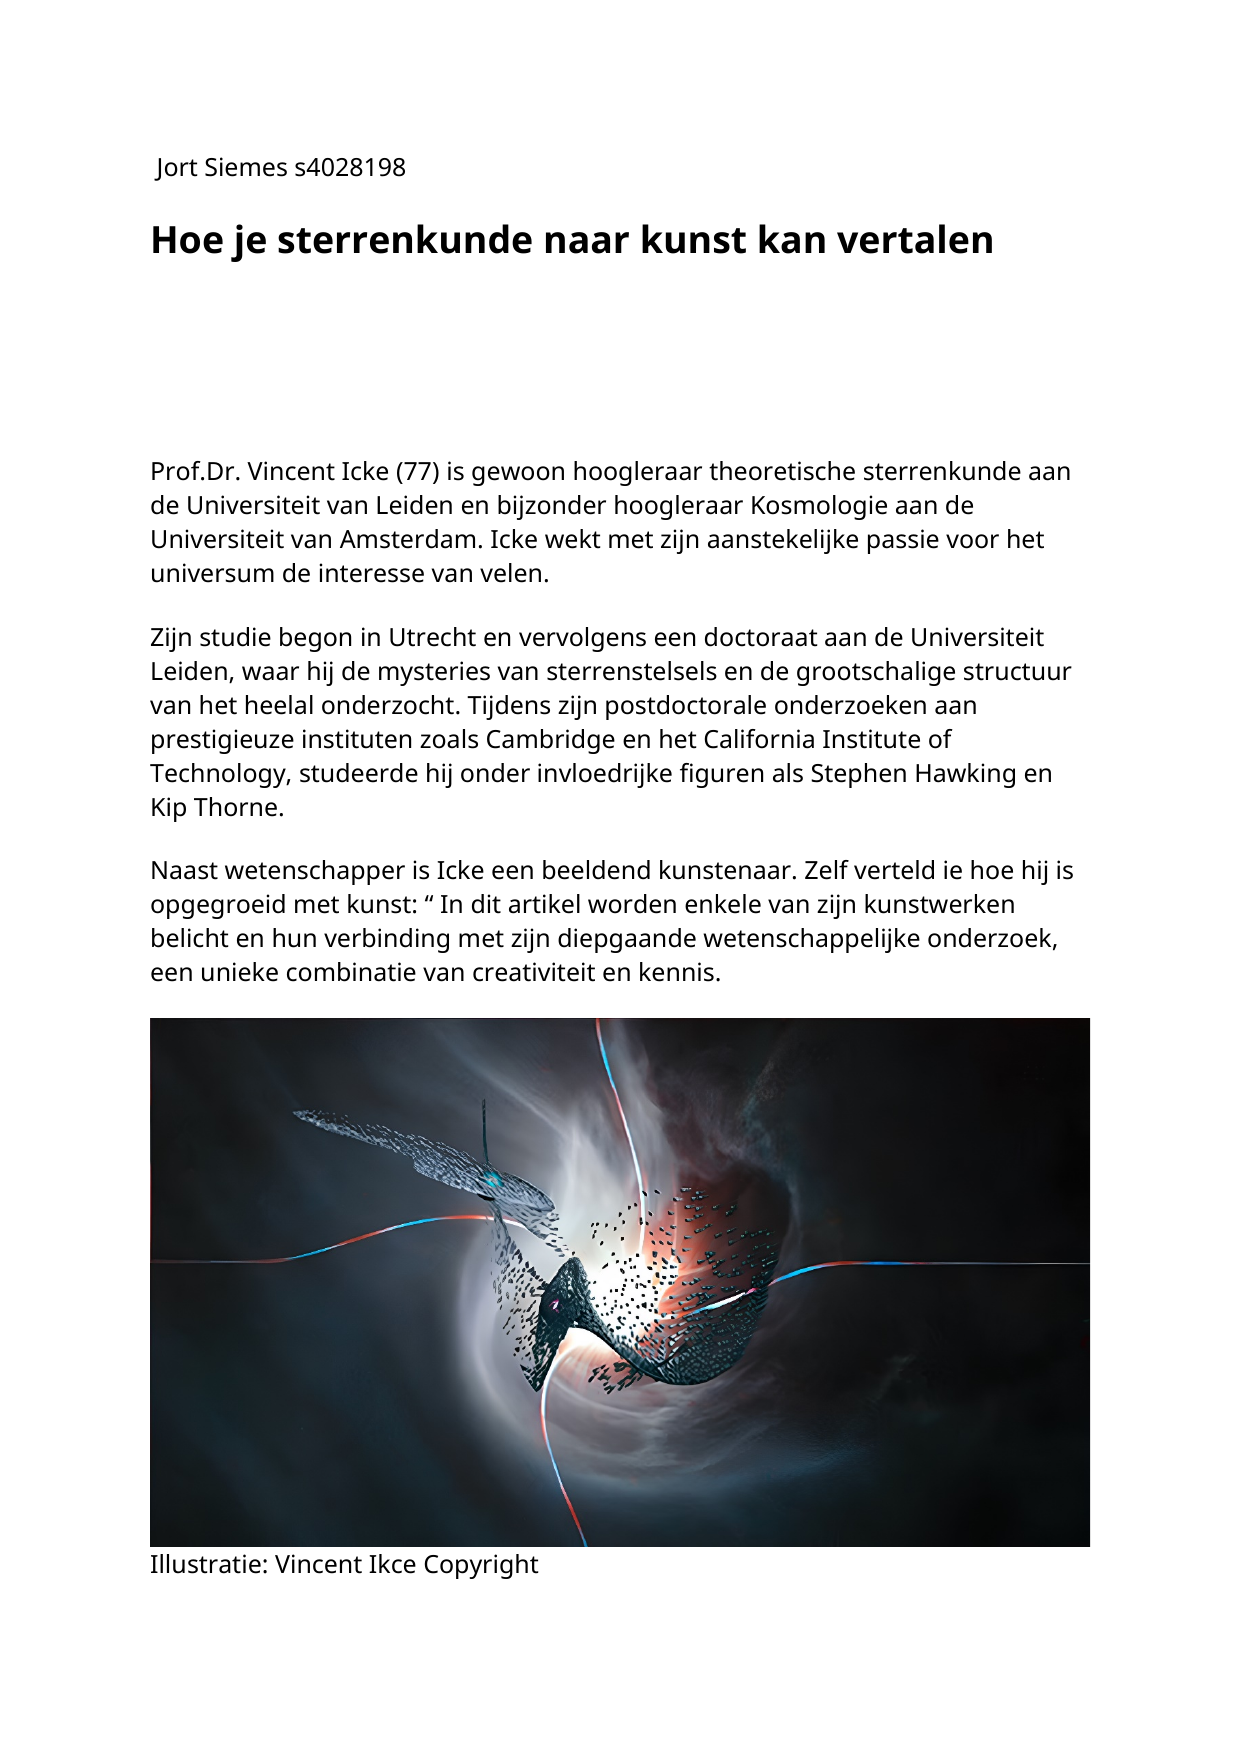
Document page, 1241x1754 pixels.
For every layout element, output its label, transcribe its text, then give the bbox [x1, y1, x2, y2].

text Zijn studie begon in Utrecht en vervolgens een doctoraat aan de Universiteit Leiden, waar hij de mysteries van sterrenstelsels en de grootschalige structuur van het heelal onderzocht. Tijdens zijn postdoctorale onderzoeken aan prestigieuze instituten zoals Cambridge en het California Institute of Technology, studeerde hij onder invloedrijke figuren als Stephen Hawking en Kip Thorne. [150, 619, 1090, 824]
text Illustratie: Vincent Ikce Copyright [150, 1547, 1090, 1581]
text Naast wetenschapper is Icke een beeldend kunstenaar. Zelf verteld ie hoe hij is opgegroeid met kunst: “ In dit artikel worden enkele van zijn kunstwerken belicht en hun verbinding met zijn diepgaande wetenschappelijke onderzoek, een unieke combinatie van creativiteit en kennis. [150, 853, 1090, 989]
text Jort Siemes s4028198 [150, 150, 1090, 184]
text Prof.Dr. Vincent Icke (77) is gewoon hoogleraar theoretische sterrenkunde aan de Universiteit van Leiden en bijzonder hoogleraar Kosmologie aan de Universiteit van Amsterdam. Icke wekt met zijn aanstekelijke passie voor het universum de interesse van velen. [150, 454, 1090, 590]
text Hoe je sterrenkunde naar kunst kan vertalen [150, 213, 1090, 264]
picture [150, 1018, 1091, 1547]
